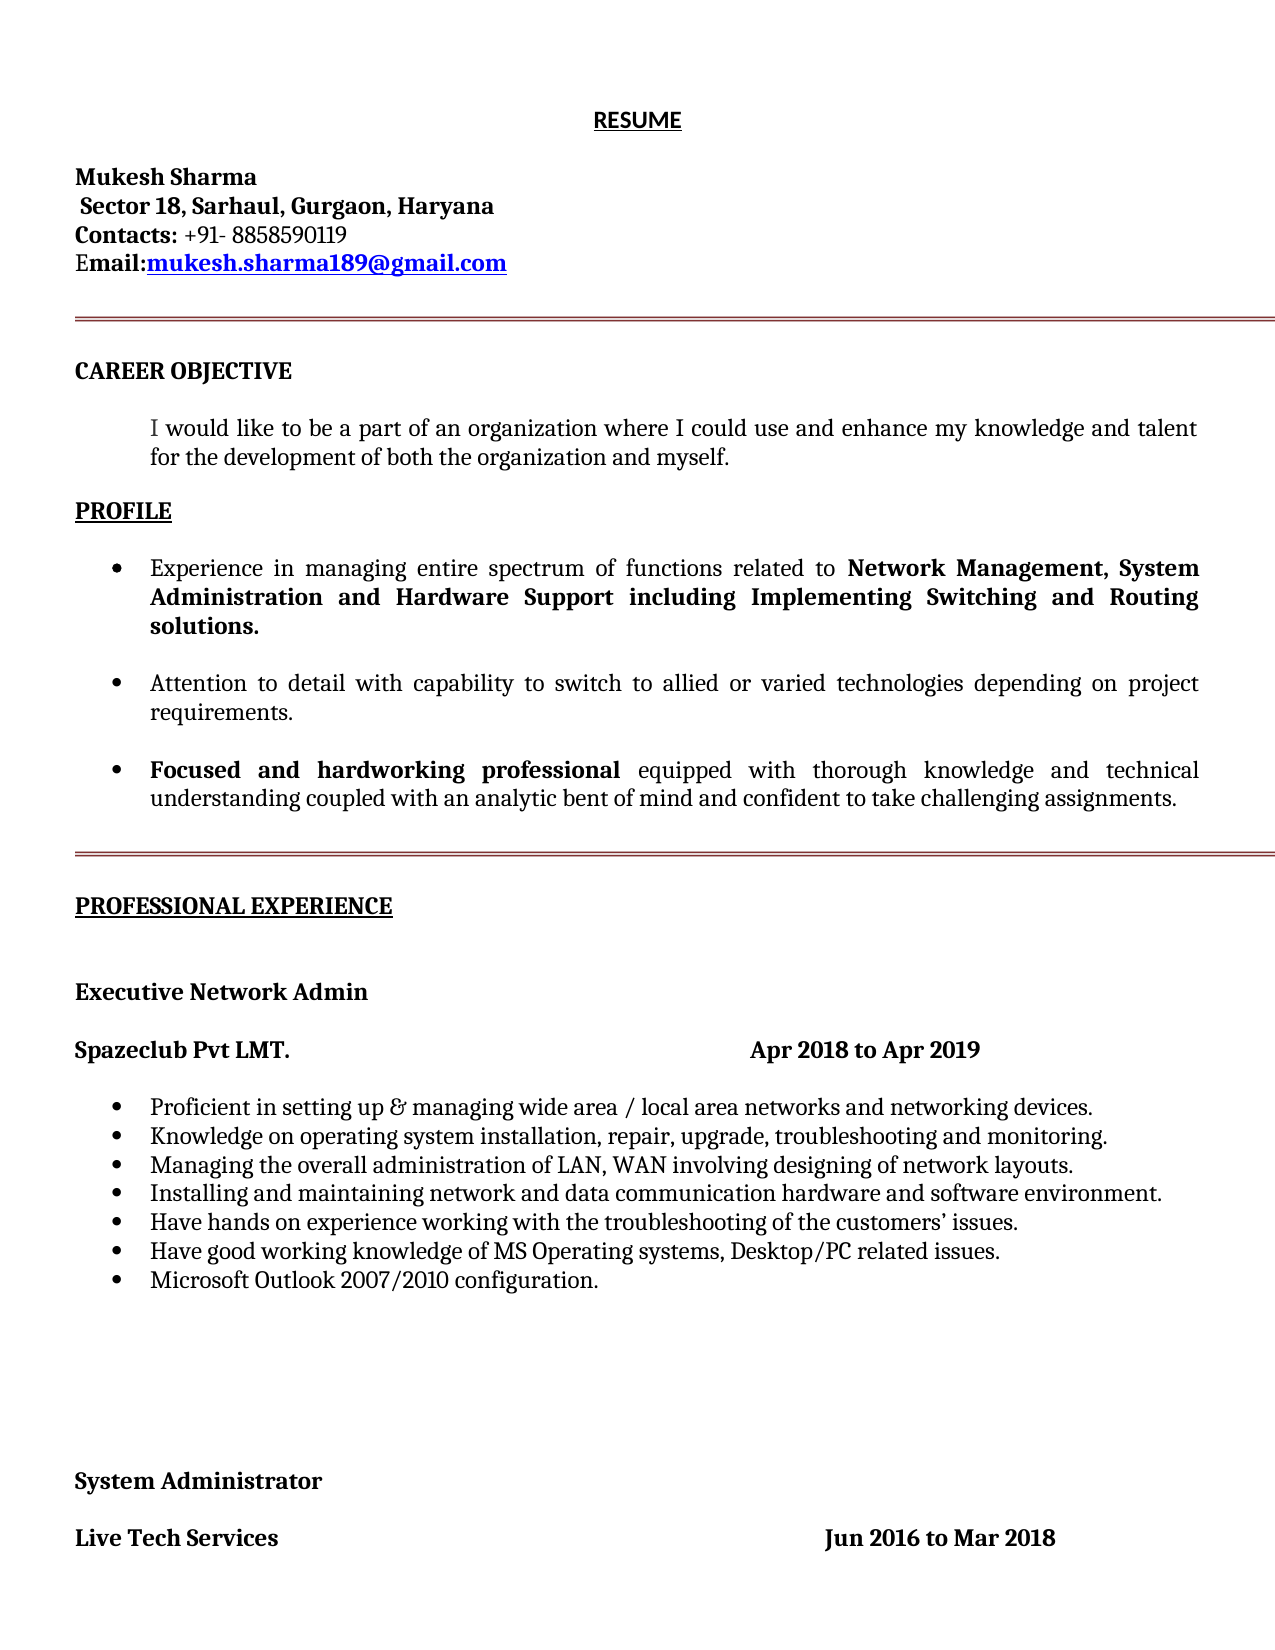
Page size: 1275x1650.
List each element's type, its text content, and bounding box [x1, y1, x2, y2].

list Have hands on experience working with the troubleshooting of the customers’ issues. [112, 1208, 1200, 1237]
text System Administrator [75, 1467, 1200, 1496]
picture [75, 845, 1275, 862]
text Email:mukesh.sharma189@gmail.com [75, 249, 1200, 278]
text Live Tech Services Jun 2016 to Mar 2018 [75, 1524, 1200, 1553]
list Installing and maintaining network and data communication hardware and software environment. [112, 1179, 1200, 1208]
text Contacts: +91- 8858590119 [75, 221, 1200, 249]
list Have good working knowledge of MS Operating systems, Desktop/PC related issues. [112, 1237, 1200, 1266]
text Sector 18, Sarhaul, Gurgaon, Haryana [75, 192, 1200, 221]
list Managing the overall administration of LAN, WAN involving designing of network layouts. [112, 1151, 1200, 1179]
list Microsoft Outlook 2007/2010 configuration. [112, 1266, 1200, 1294]
text I would like to be a part of an organization where I could use and enhance my knowledge and talent for the development of both the organization and myself. [150, 414, 1200, 472]
text Spazeclub Pvt LMT. Apr 2018 to Apr 2019 [75, 1036, 1200, 1064]
list Attention to detail with capability to switch to allied or varied technologies depending on project requirements. [112, 669, 1200, 727]
text RESUME [75, 104, 1200, 134]
text CAREER OBJECTIVE [75, 357, 1200, 386]
text Executive Network Admin [75, 978, 1200, 1007]
text Mukesh Sharma [75, 163, 1200, 192]
text PROFESSIONAL EXPERIENCE [75, 892, 1200, 921]
picture [75, 310, 1275, 327]
list Proficient in setting up & managing wide area / local area networks and networking devices. [112, 1093, 1200, 1122]
list Focused and hardworking professional equipped with thorough knowledge and technical understanding coupled with an analytic bent of mind and confident to take challenging assignments. [112, 756, 1200, 813]
text PROFILE [75, 497, 1200, 526]
list Knowledge on operating system installation, repair, upgrade, troubleshooting and monitoring. [112, 1122, 1200, 1151]
list Experience in managing entire spectrum of functions related to Network Management, System Administration and Hardware Support including Implementing Switching and Routing solutions. [112, 554, 1200, 641]
